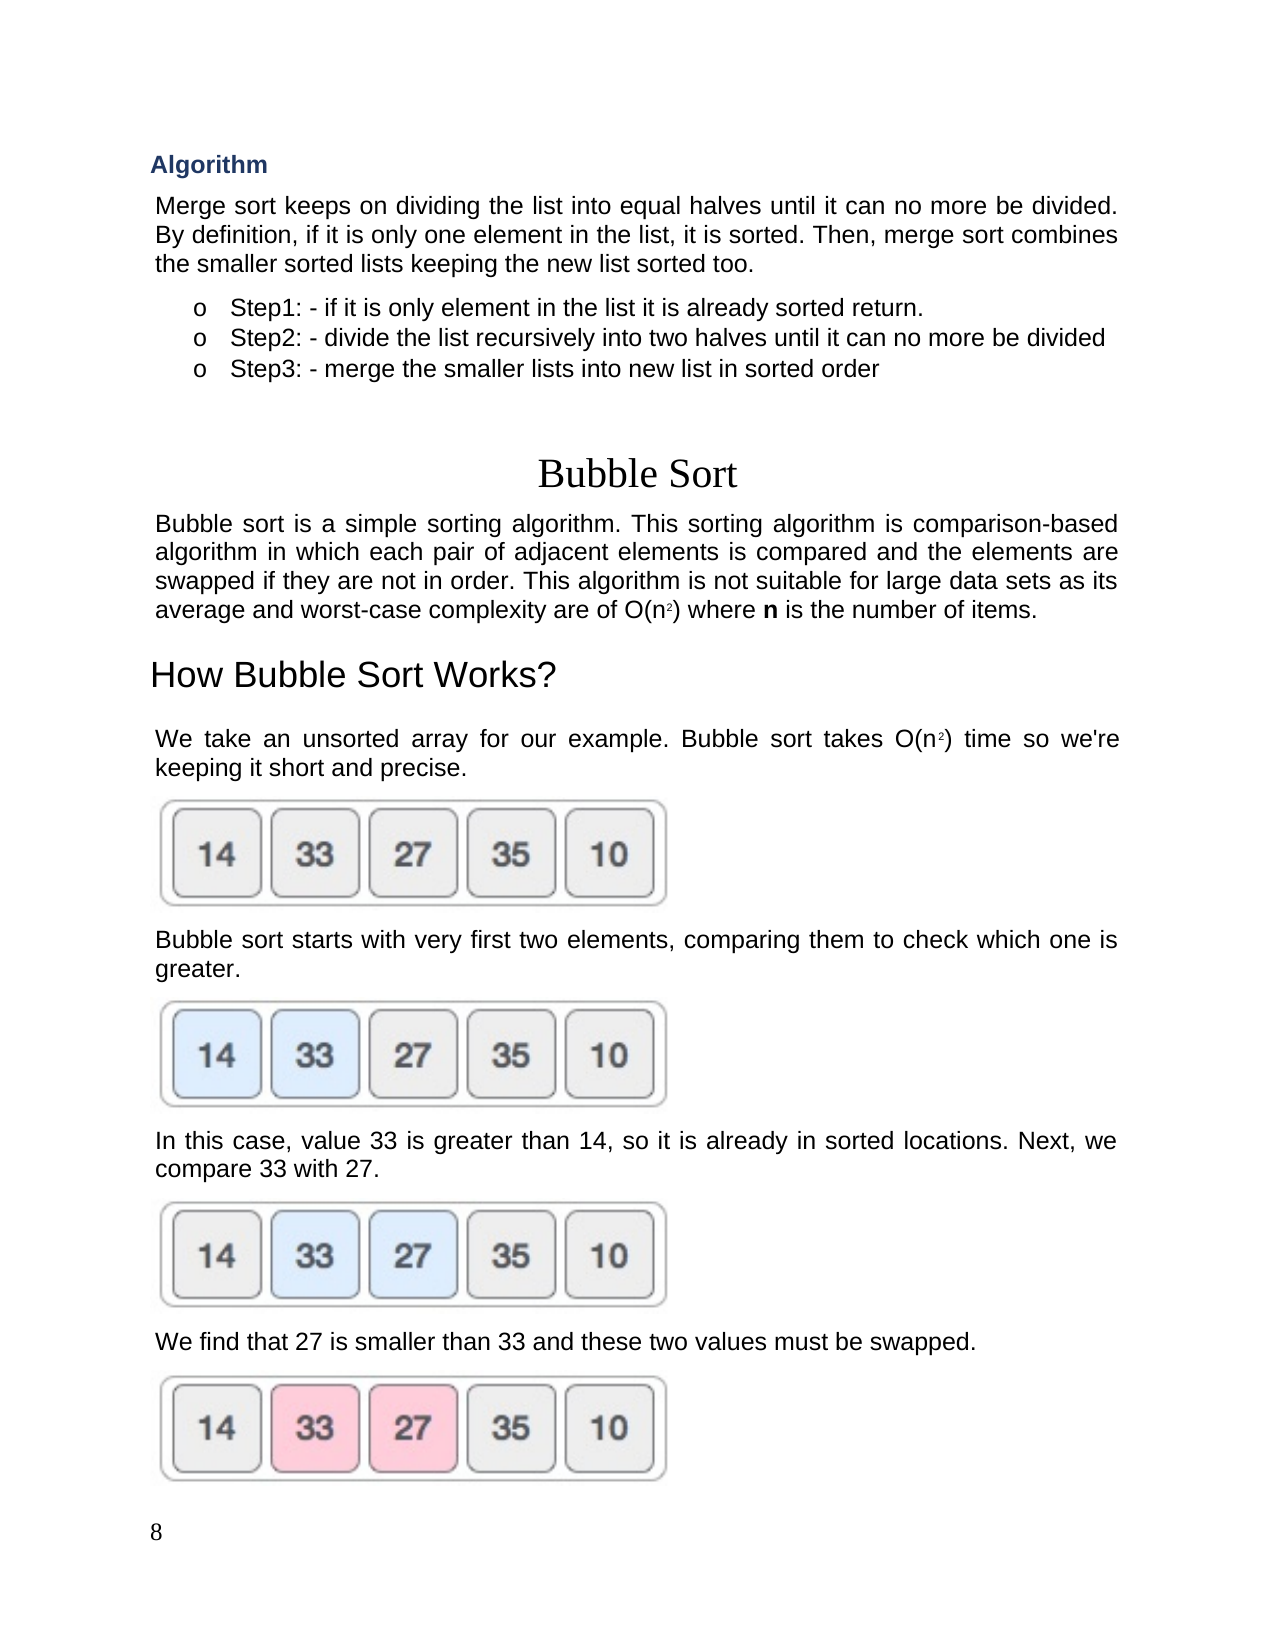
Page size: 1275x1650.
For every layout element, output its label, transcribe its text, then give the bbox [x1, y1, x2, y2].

list Step3: - merge the smaller lists into new list in sorted order [192, 354, 1120, 385]
text We find that 27 is smaller than 33 and these two values must be swapped. [155, 1326, 1120, 1355]
picture [150, 796, 678, 913]
text Bubble sort starts with very first two elements, comparing them to check which one is greater. [155, 925, 1120, 982]
text We take an unsorted array for our example. Bubble sort takes Ο(n2) time so we're keeping it short and precise. [155, 724, 1120, 781]
text Bubble sort is a simple sorting algorithm. This sorting algorithm is comparison-based algorithm in which each pair of adjacent elements is compared and the elements are swapped if they are not in order. This algorithm is not suitable for large data sets as its average and worst-case complexity are of Ο(n2) where n is the number of items. [155, 509, 1120, 624]
text Merge sort keeps on dividing the list into equal halves until it can no more be divided. By definition, if it is only one element in the list, it is sorted. Then, merge sort combines the smaller sorted lists keeping the new list sorted too. [155, 191, 1120, 277]
picture [150, 1198, 678, 1314]
picture [150, 997, 678, 1114]
picture [150, 1370, 678, 1486]
text Bubble Sort [150, 448, 1125, 496]
list Step2: - divide the list recursively into two halves until it can no more be divided [192, 323, 1120, 354]
subtitle Algorithm [150, 150, 1125, 179]
list Step1: - if it is only element in the list it is already sorted return. [192, 292, 1120, 323]
text In this case, value 33 is greater than 14, so it is already in sorted locations. Next, we compare 33 with 27. [155, 1126, 1120, 1183]
subtitle How Bubble Sort Works? [150, 653, 1125, 695]
